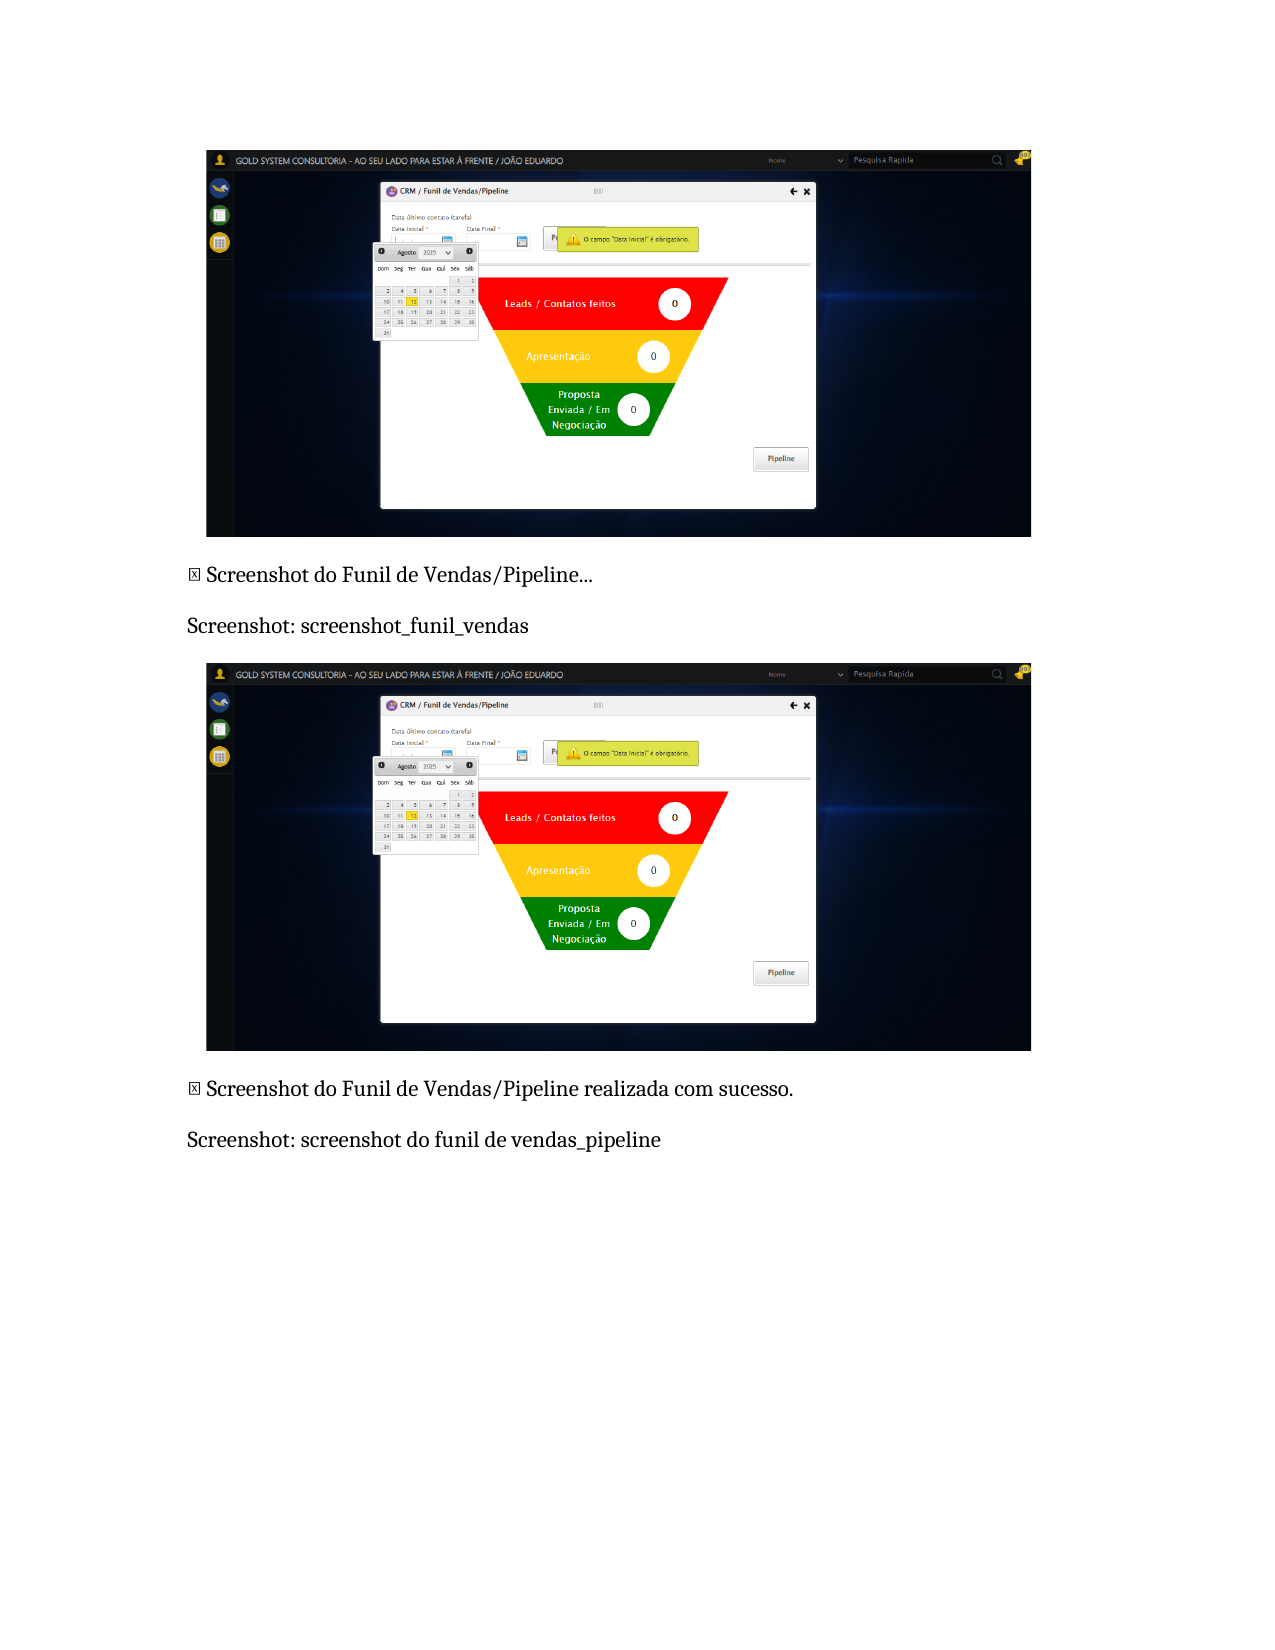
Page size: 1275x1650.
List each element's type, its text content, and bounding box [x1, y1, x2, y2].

picture [206, 150, 1032, 537]
text ✅ Screenshot do Funil de Vendas/Pipeline realizada com sucesso. [187, 1076, 1087, 1102]
text 🔄 Screenshot do Funil de Vendas/Pipeline... [187, 562, 1087, 588]
text Screenshot: screenshot_funil_vendas [187, 613, 1087, 639]
picture [206, 663, 1032, 1051]
text Screenshot: screenshot do funil de vendas_pipeline [187, 1127, 1087, 1153]
